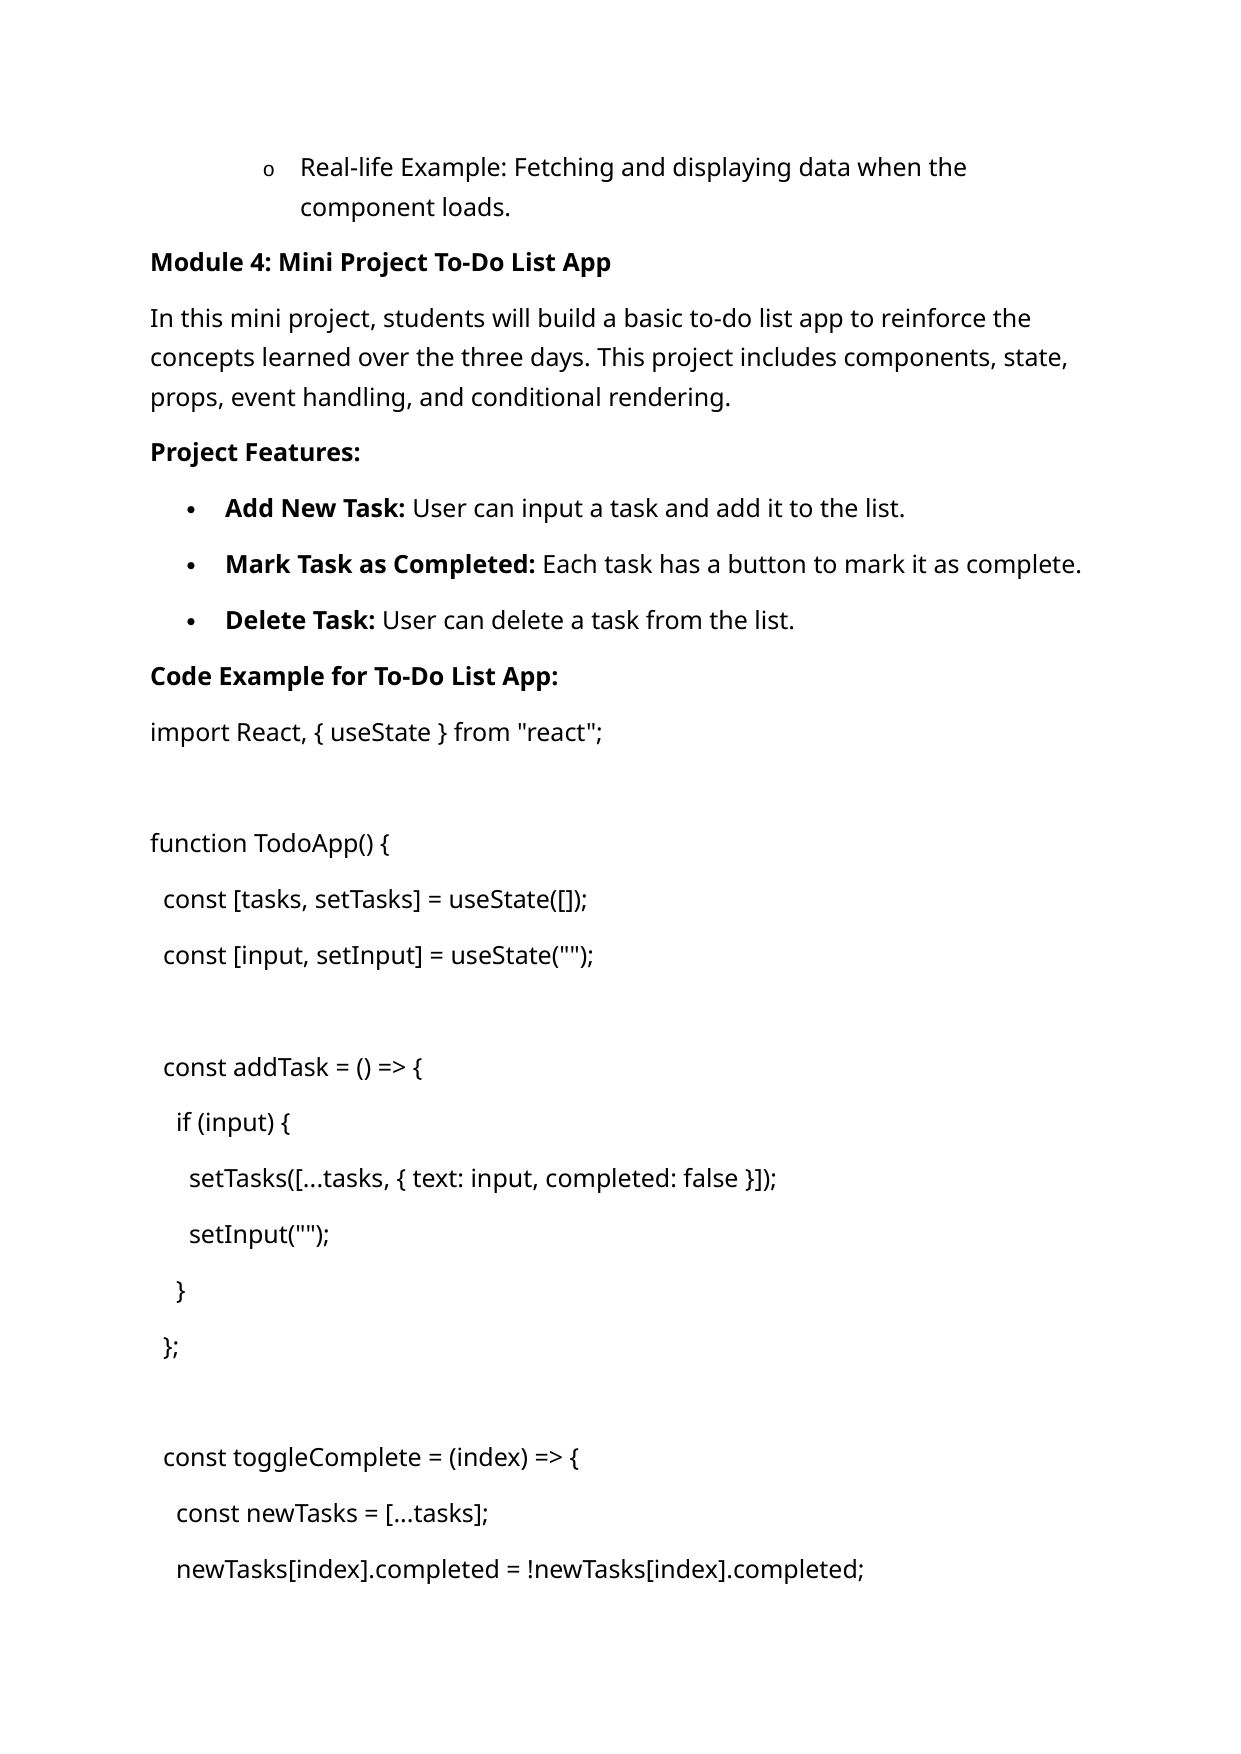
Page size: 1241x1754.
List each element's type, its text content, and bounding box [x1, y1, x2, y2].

text setInput(""); [150, 1217, 1090, 1251]
list Delete Task: User can delete a task from the list. [187, 602, 1090, 637]
text if (input) { [150, 1105, 1090, 1139]
list Add New Task: User can input a task and add it to the list. [187, 491, 1090, 525]
text function TodoApp() { [150, 826, 1090, 860]
text setTasks([...tasks, { text: input, completed: false }]); [150, 1161, 1090, 1195]
list Real-life Example: Fetching and displaying data when the component loads. [262, 150, 1090, 223]
text const [input, setInput] = useState(""); [150, 937, 1090, 972]
text Project Features: [150, 435, 1090, 469]
text } [150, 1272, 1090, 1307]
list Mark Task as Completed: Each task has a button to mark it as complete. [187, 547, 1090, 581]
text }; [150, 1328, 1090, 1362]
text Code Example for To-Do List App: [150, 658, 1090, 692]
text newTasks[index].completed = !newTasks[index].completed; [150, 1552, 1090, 1586]
text const addTask = () => { [150, 1049, 1090, 1083]
text const [tasks, setTasks] = useState([]); [150, 882, 1090, 916]
text Module 4: Mini Project To-Do List App [150, 245, 1090, 279]
text In this mini project, students will build a basic to-do list app to reinforce the concepts learned over the three days. This project includes components, state, props, event handling, and conditional rendering. [150, 301, 1090, 413]
text import React, { useState } from "react"; [150, 714, 1090, 748]
text const newTasks = [...tasks]; [150, 1496, 1090, 1530]
text const toggleComplete = (index) => { [150, 1440, 1090, 1474]
